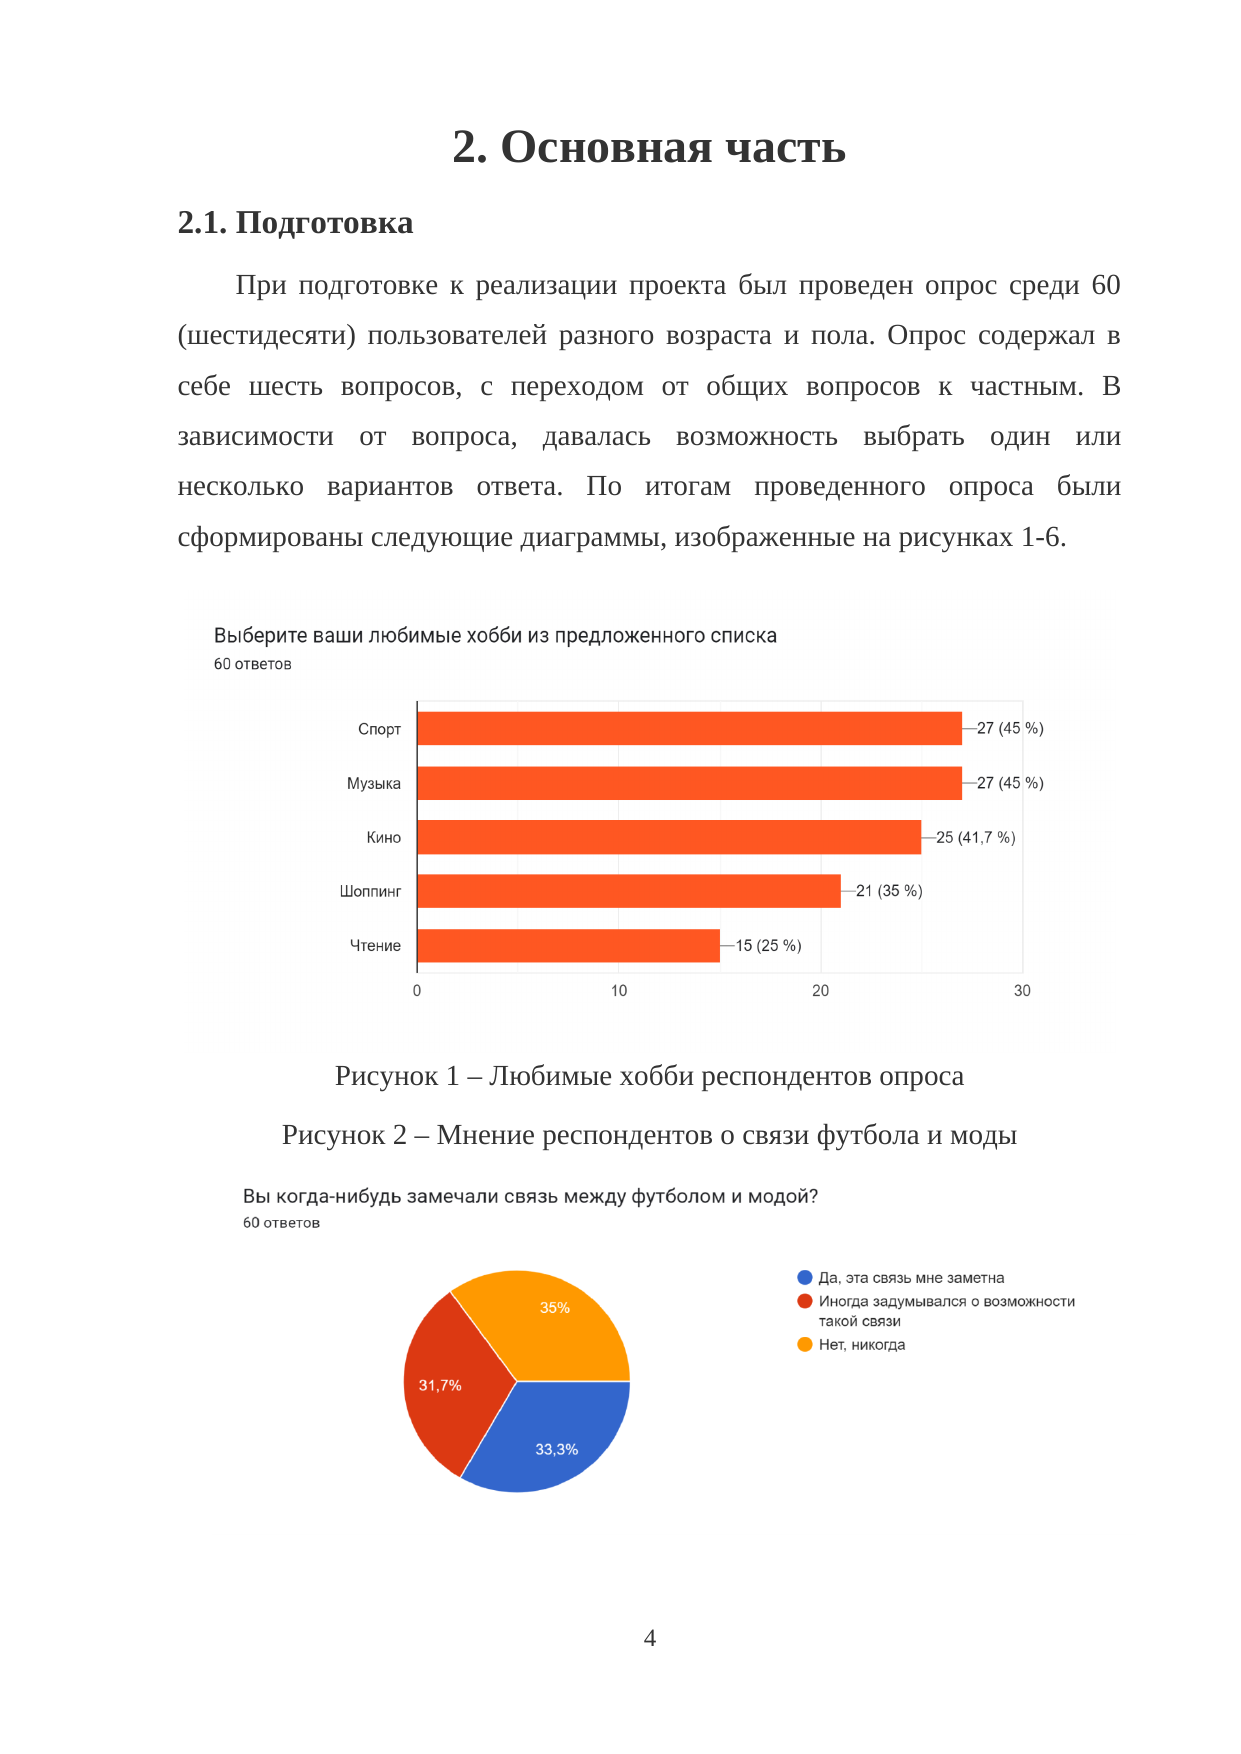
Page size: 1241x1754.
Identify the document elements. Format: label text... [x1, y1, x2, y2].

text 2. Основная часть [177, 118, 1122, 173]
picture [183, 590, 1116, 1053]
text Рисунок 2 – Мнение респондентов о связи футбола и моды [177, 1117, 1122, 1151]
text 2.1. Подготовка [177, 202, 1122, 241]
picture [212, 1154, 1137, 1535]
text При подготовке к реализации проекта был проведен опрос среди 60 (шестидесяти) пользователей разного возраста и пола. Опрос содержал в себе шесть вопросов, с переходом от общих вопросов к частным. В зависимости от вопроса, давалась возможность выбрать один или несколько вариантов ответа. По итогам проведенного опроса были сформированы следующие диаграммы, изображенные на рисунках 1-6. [177, 267, 1122, 552]
